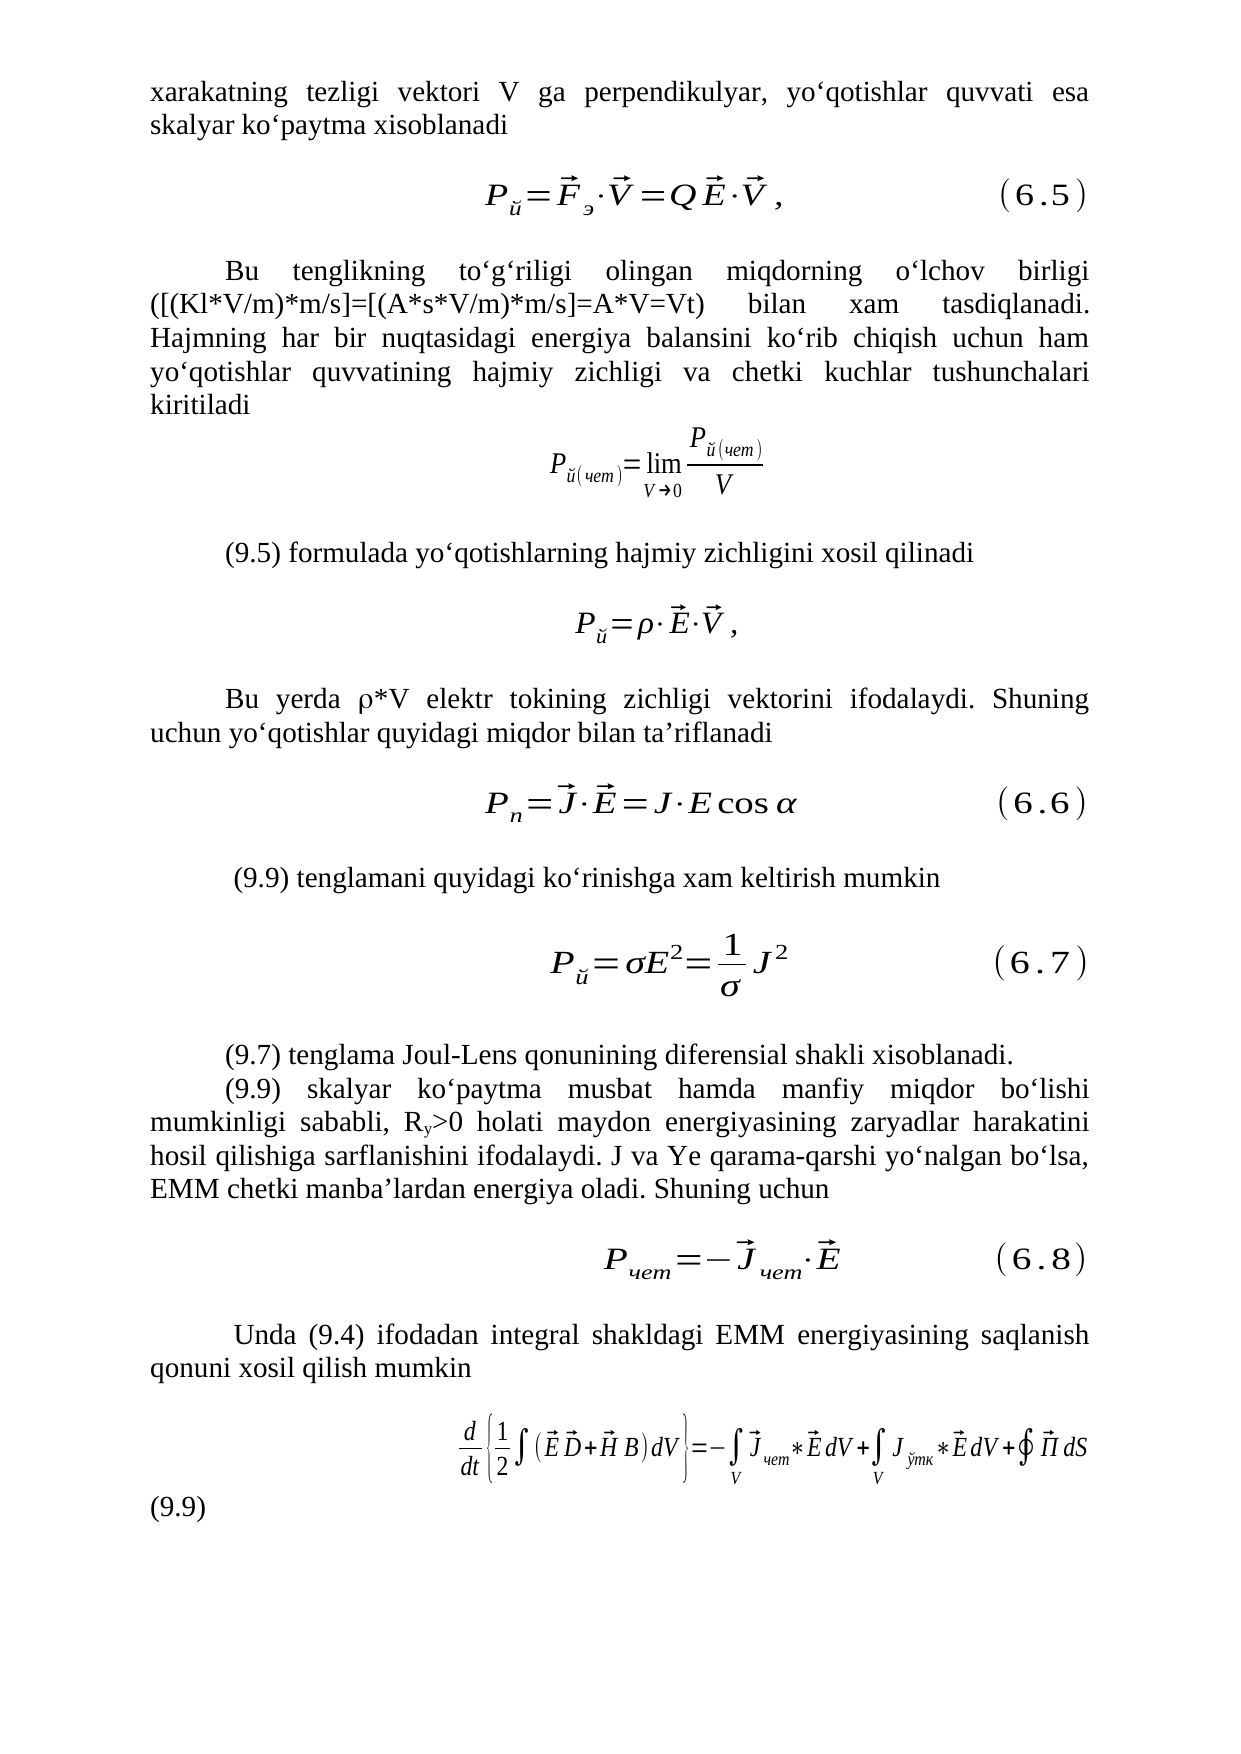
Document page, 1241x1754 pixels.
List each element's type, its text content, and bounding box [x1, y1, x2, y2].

text (9.9) [150, 1413, 1090, 1523]
text Bu yerda *V elektr tokining zichligi vektorini ifodalaydi. Shuning uchun yo‘qotishlar quyidagi miqdor bilan ta’riflanadi [150, 681, 1090, 748]
text (9.7) tenglama Joul-Lens qonunining diferensial shakli xisoblanadi. [150, 1037, 1090, 1071]
text Unda (9.4) ifodadan integral shakldagi EMM energiyasining saqlanish qonuni xosil qilish mumkin [150, 1317, 1090, 1384]
text (9.9) tenglamani quyidagi ko‘rinishga xam keltirish mumkin [150, 860, 1090, 894]
text (9.9) skalyar ko‘paytma musbat hamda manfiy miqdor bo‘lishi mumkinligi sababli, Ry>0 holati maydon energiyasining zaryadlar harakatini hosil qilishiga sarflanishini ifodalaydi. J va Ye qarama-qarshi yo‘nalgan bo‘lsa, EMM chetki manba’lardan energiya oladi. Shuning uchun [150, 1071, 1090, 1205]
text Bu tenglikning to‘g‘riligi olingan miqdorning o‘lchov birligi ([(Kl*V/m)*m/s]=[(A*s*V/m)*m/s]=A*V=Vt) bilan xam tasdiqlanadi. Hajmning har bir nuqtasidagi energiya balansini ko‘rib chiqish uchun ham yo‘qotishlar quvvatining hajmiy zichligi va chetki kuchlar tushunchalari kiritiladi [150, 253, 1090, 421]
text (9.5) formulada yo‘qotishlarning hajmiy zichligini xosil qilinadi [150, 536, 1090, 569]
text xarakatning tezligi vektori V ga perpendikulyar, yo‘qotishlar quvvati esa skalyar ko‘paytma xisoblanadi [150, 74, 1090, 141]
